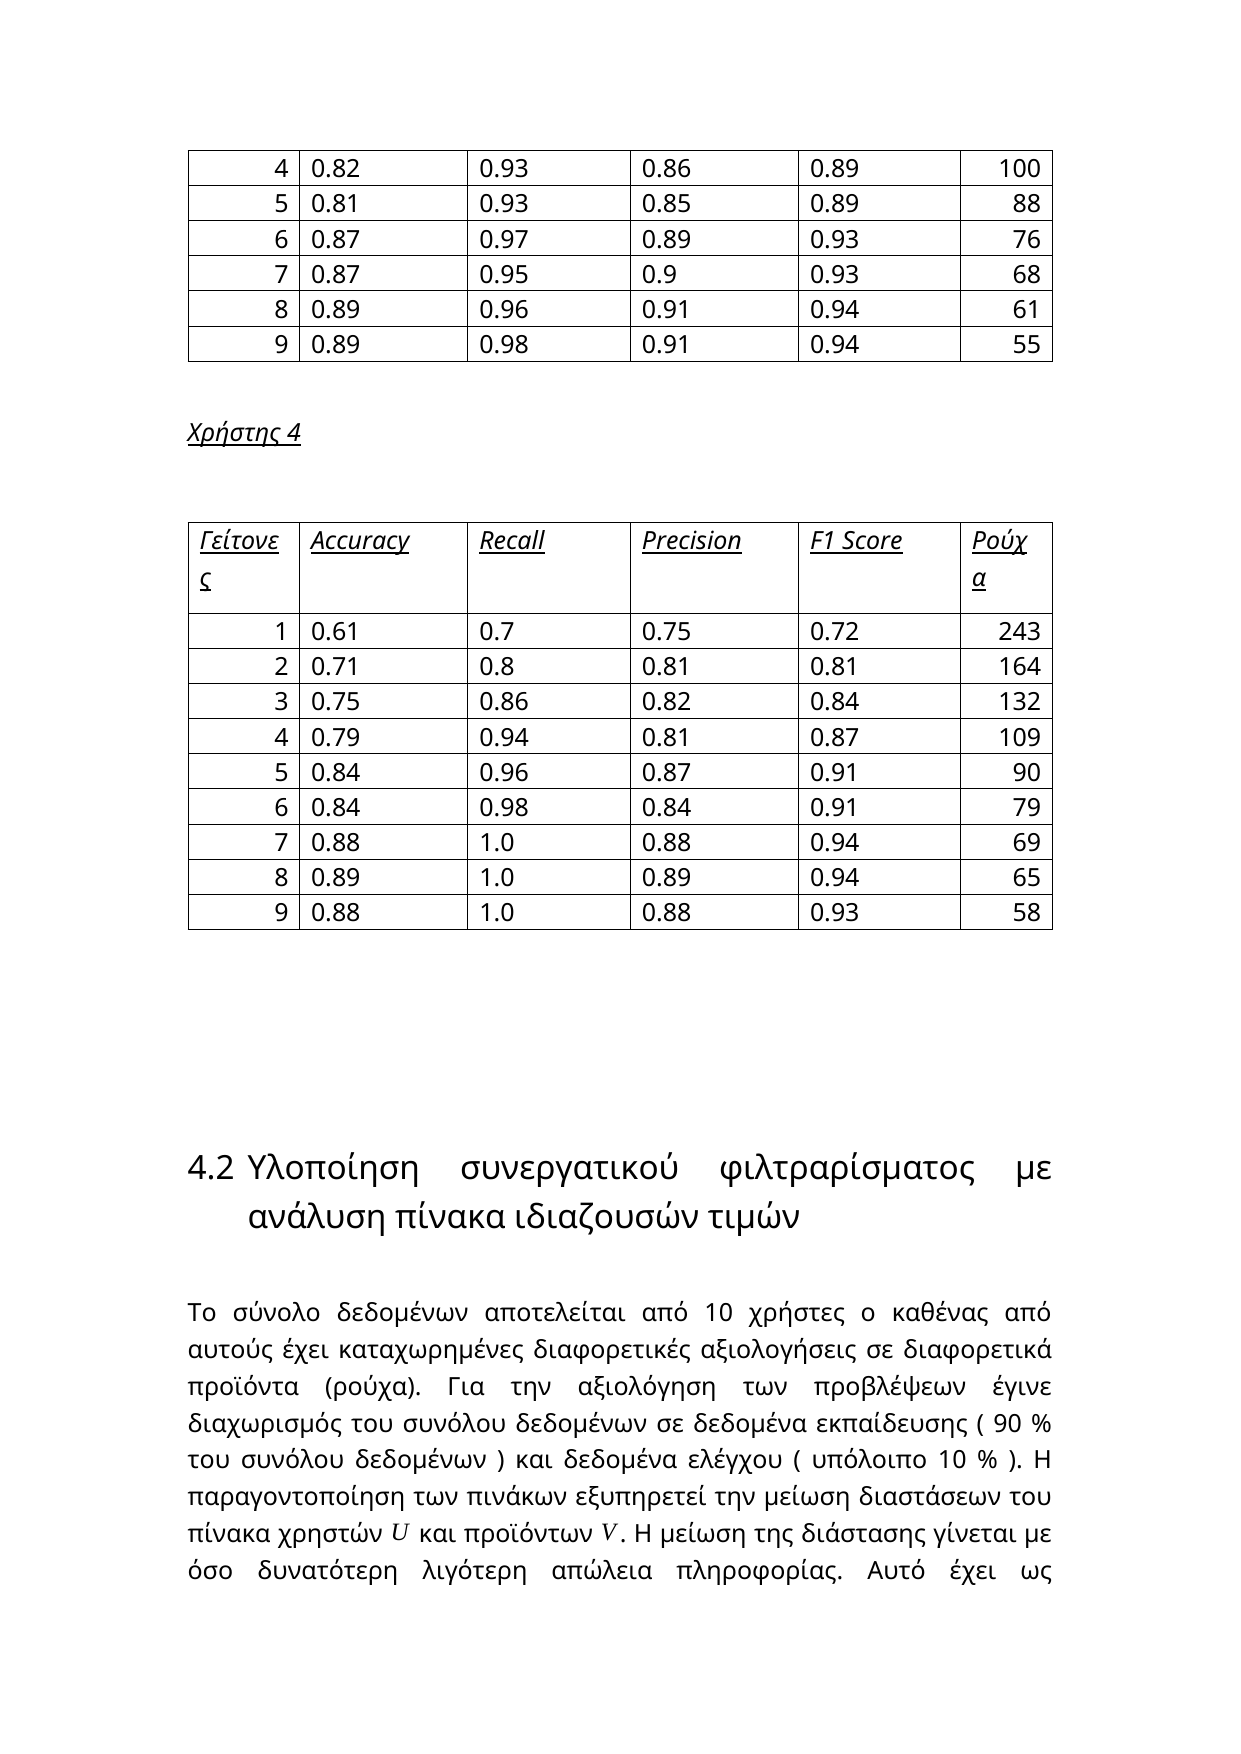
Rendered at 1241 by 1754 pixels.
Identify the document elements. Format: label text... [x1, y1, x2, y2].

table_cell 7 [189, 256, 299, 290]
table_cell 68 [961, 256, 1052, 290]
table_cell 0.87 [300, 221, 467, 255]
table_cell 0.91 [631, 291, 798, 326]
table_cell 0.89 [300, 291, 467, 326]
table_cell 8 [189, 860, 299, 894]
table_cell 8 [189, 291, 299, 326]
table_header F1 Score [799, 523, 960, 613]
table_cell 0.98 [468, 327, 630, 361]
table_cell 243 [961, 614, 1052, 648]
table_header Precision [631, 523, 798, 613]
table_cell 0.87 [631, 754, 798, 788]
table_cell 0.89 [799, 151, 960, 185]
table_cell 0.89 [799, 186, 960, 220]
table_cell 0.93 [799, 221, 960, 255]
table_cell 0.94 [799, 327, 960, 361]
table_cell 61 [961, 291, 1052, 326]
table_cell 1.0 [468, 895, 630, 929]
table_cell 0.94 [468, 719, 630, 753]
table_cell 58 [961, 895, 1052, 929]
table_cell 5 [189, 186, 299, 220]
table_cell 0.89 [300, 327, 467, 361]
table_cell 0.61 [300, 614, 467, 648]
table_cell 0.75 [631, 614, 798, 648]
table_cell 76 [961, 221, 1052, 255]
table_cell 4 [189, 151, 299, 185]
table_cell 9 [189, 895, 299, 929]
table_cell 0.89 [300, 860, 467, 894]
table_cell 0.86 [631, 151, 798, 185]
table_cell 0.89 [631, 860, 798, 894]
table_cell 0.88 [631, 825, 798, 858]
table_cell 0.86 [468, 684, 630, 718]
table_cell 55 [961, 327, 1052, 361]
table_cell 0.9 [631, 256, 798, 290]
table_cell 0.88 [631, 895, 798, 929]
table_cell 4 [189, 719, 299, 753]
table_cell 0.81 [631, 649, 798, 683]
table_cell 0.84 [799, 684, 960, 718]
table_cell 6 [189, 789, 299, 823]
table_cell 0.93 [799, 256, 960, 290]
table_cell 7 [189, 825, 299, 858]
table_cell 0.8 [468, 649, 630, 683]
table_cell 0.96 [468, 754, 630, 788]
table_cell 0.96 [468, 291, 630, 326]
table_cell 9 [189, 327, 299, 361]
table_cell 5 [189, 754, 299, 788]
table_cell 0.91 [799, 789, 960, 823]
table_cell 0.85 [631, 186, 798, 220]
table_cell 0.98 [468, 789, 630, 823]
table_cell 90 [961, 754, 1052, 788]
table_cell 0.81 [631, 719, 798, 753]
table_header Recall [468, 523, 630, 613]
table_cell 100 [961, 151, 1052, 185]
table_cell 0.84 [631, 789, 798, 823]
table_cell 0.97 [468, 221, 630, 255]
subtitle Υλοποίηση συνεργατικού φιλτραρίσματος με ανάλυση πίνακα ιδιαζουσών τιμών [187, 1143, 1053, 1238]
table_cell 65 [961, 860, 1052, 894]
table_cell 88 [961, 186, 1052, 220]
table_cell 132 [961, 684, 1052, 718]
table_cell 2 [189, 649, 299, 683]
table_cell 0.87 [300, 256, 467, 290]
table_cell 0.95 [468, 256, 630, 290]
table_cell 0.94 [799, 860, 960, 894]
table_cell 0.75 [300, 684, 467, 718]
table_header Ρούχα [961, 523, 1052, 613]
table_cell 69 [961, 825, 1052, 858]
table_cell 0.72 [799, 614, 960, 648]
table_cell 0.93 [799, 895, 960, 929]
table_cell 0.71 [300, 649, 467, 683]
table_cell 79 [961, 789, 1052, 823]
text Χρήστης 4 [187, 415, 1053, 449]
table_header Accuracy [300, 523, 467, 613]
table_cell 0.93 [468, 151, 630, 185]
table_cell 0.84 [300, 754, 467, 788]
table_cell 0.82 [300, 151, 467, 185]
table_cell 0.81 [300, 186, 467, 220]
table_cell 0.79 [300, 719, 467, 753]
table_cell 0.94 [799, 291, 960, 326]
table_cell 0.7 [468, 614, 630, 648]
table_cell 3 [189, 684, 299, 718]
table_cell 164 [961, 649, 1052, 683]
table_cell 0.91 [799, 754, 960, 788]
table_header Γείτονες [189, 523, 299, 613]
table_cell 1.0 [468, 860, 630, 894]
table_cell 0.88 [300, 825, 467, 858]
table_cell 0.94 [799, 825, 960, 858]
table_cell 1 [189, 614, 299, 648]
table_cell 0.93 [468, 186, 630, 220]
table_cell 0.91 [631, 327, 798, 361]
table_cell 0.89 [631, 221, 798, 255]
table_cell 0.81 [799, 649, 960, 683]
table_cell 6 [189, 221, 299, 255]
table_cell 0.87 [799, 719, 960, 753]
table_cell 109 [961, 719, 1052, 753]
table_cell 0.82 [631, 684, 798, 718]
table_cell 0.88 [300, 895, 467, 929]
table_cell 0.84 [300, 789, 467, 823]
table_cell 1.0 [468, 825, 630, 858]
